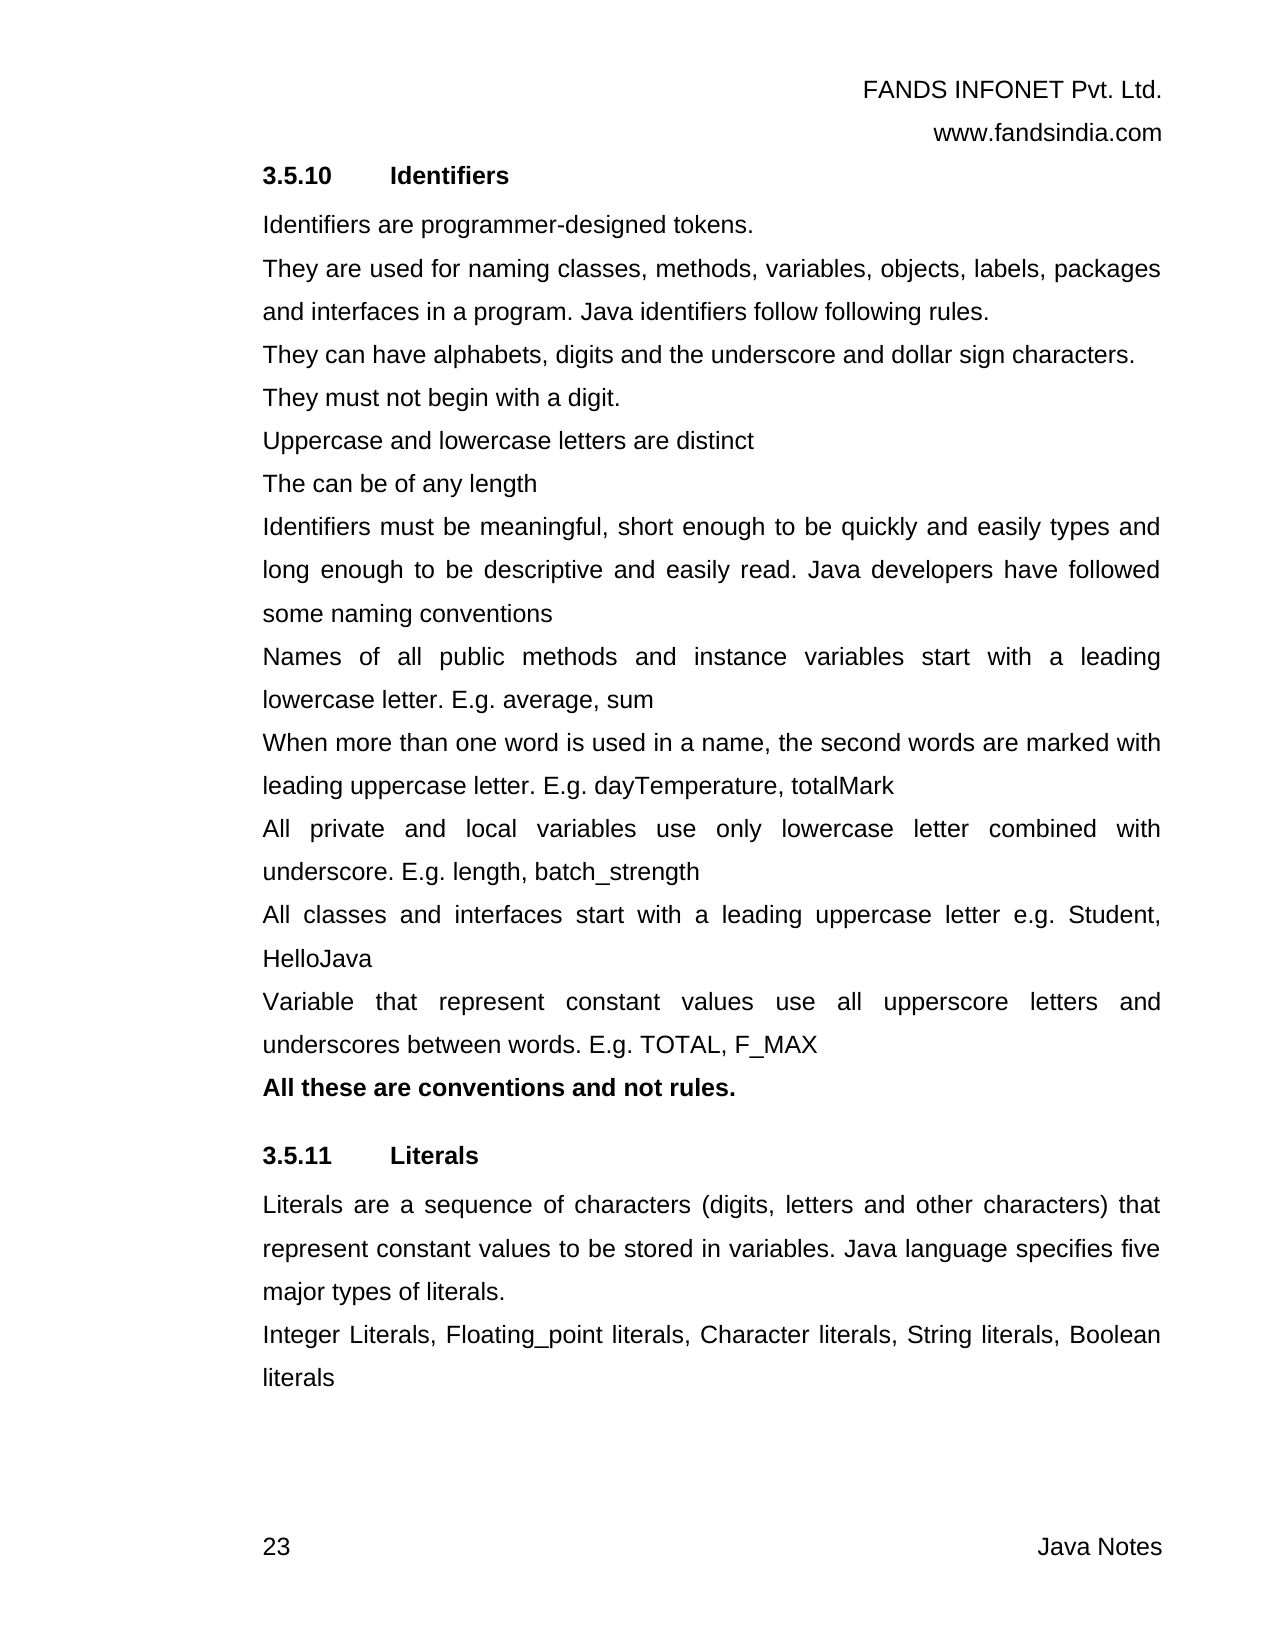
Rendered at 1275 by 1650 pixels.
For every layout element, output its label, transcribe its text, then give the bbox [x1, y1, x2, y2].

text Integer Literals, Floating_point literals, Character literals, String literals, Boolean literals [262, 1320, 1162, 1392]
subtitle Literals [262, 1141, 1162, 1170]
text All these are conventions and not rules. [262, 1073, 1162, 1102]
text Variable that represent constant values use all upperscore letters and underscores between words. E.g. TOTAL, F_MAX [262, 987, 1162, 1059]
text They can have alphabets, digits and the underscore and dollar sign characters. [262, 340, 1162, 369]
text The can be of any length [262, 469, 1162, 498]
text Identifiers must be meaningful, short enough to be quickly and easily types and long enough to be descriptive and easily read. Java developers have followed some naming conventions [262, 512, 1162, 627]
text Names of all public methods and instance variables start with a leading lowercase letter. E.g. average, sum [262, 642, 1162, 714]
text Uppercase and lowercase letters are distinct [262, 426, 1162, 455]
subtitle Identifiers [262, 161, 1162, 190]
text Literals are a sequence of characters (digits, letters and other characters) that represent constant values to be stored in variables. Java language specifies five major types of literals. [262, 1191, 1162, 1306]
text They are used for naming classes, methods, variables, objects, labels, packages and interfaces in a program. Java identifiers follow following rules. [262, 254, 1162, 326]
text All private and local variables use only lowercase letter combined with underscore. E.g. length, batch_strength [262, 814, 1162, 886]
text When more than one word is used in a name, the second words are marked with leading uppercase letter. E.g. dayTemperature, totalMark [262, 728, 1162, 800]
text All classes and interfaces start with a leading uppercase letter e.g. Student, HelloJava [262, 901, 1162, 972]
text Identifiers are programmer-designed tokens. [262, 211, 1162, 239]
text They must not begin with a digit. [262, 383, 1162, 412]
